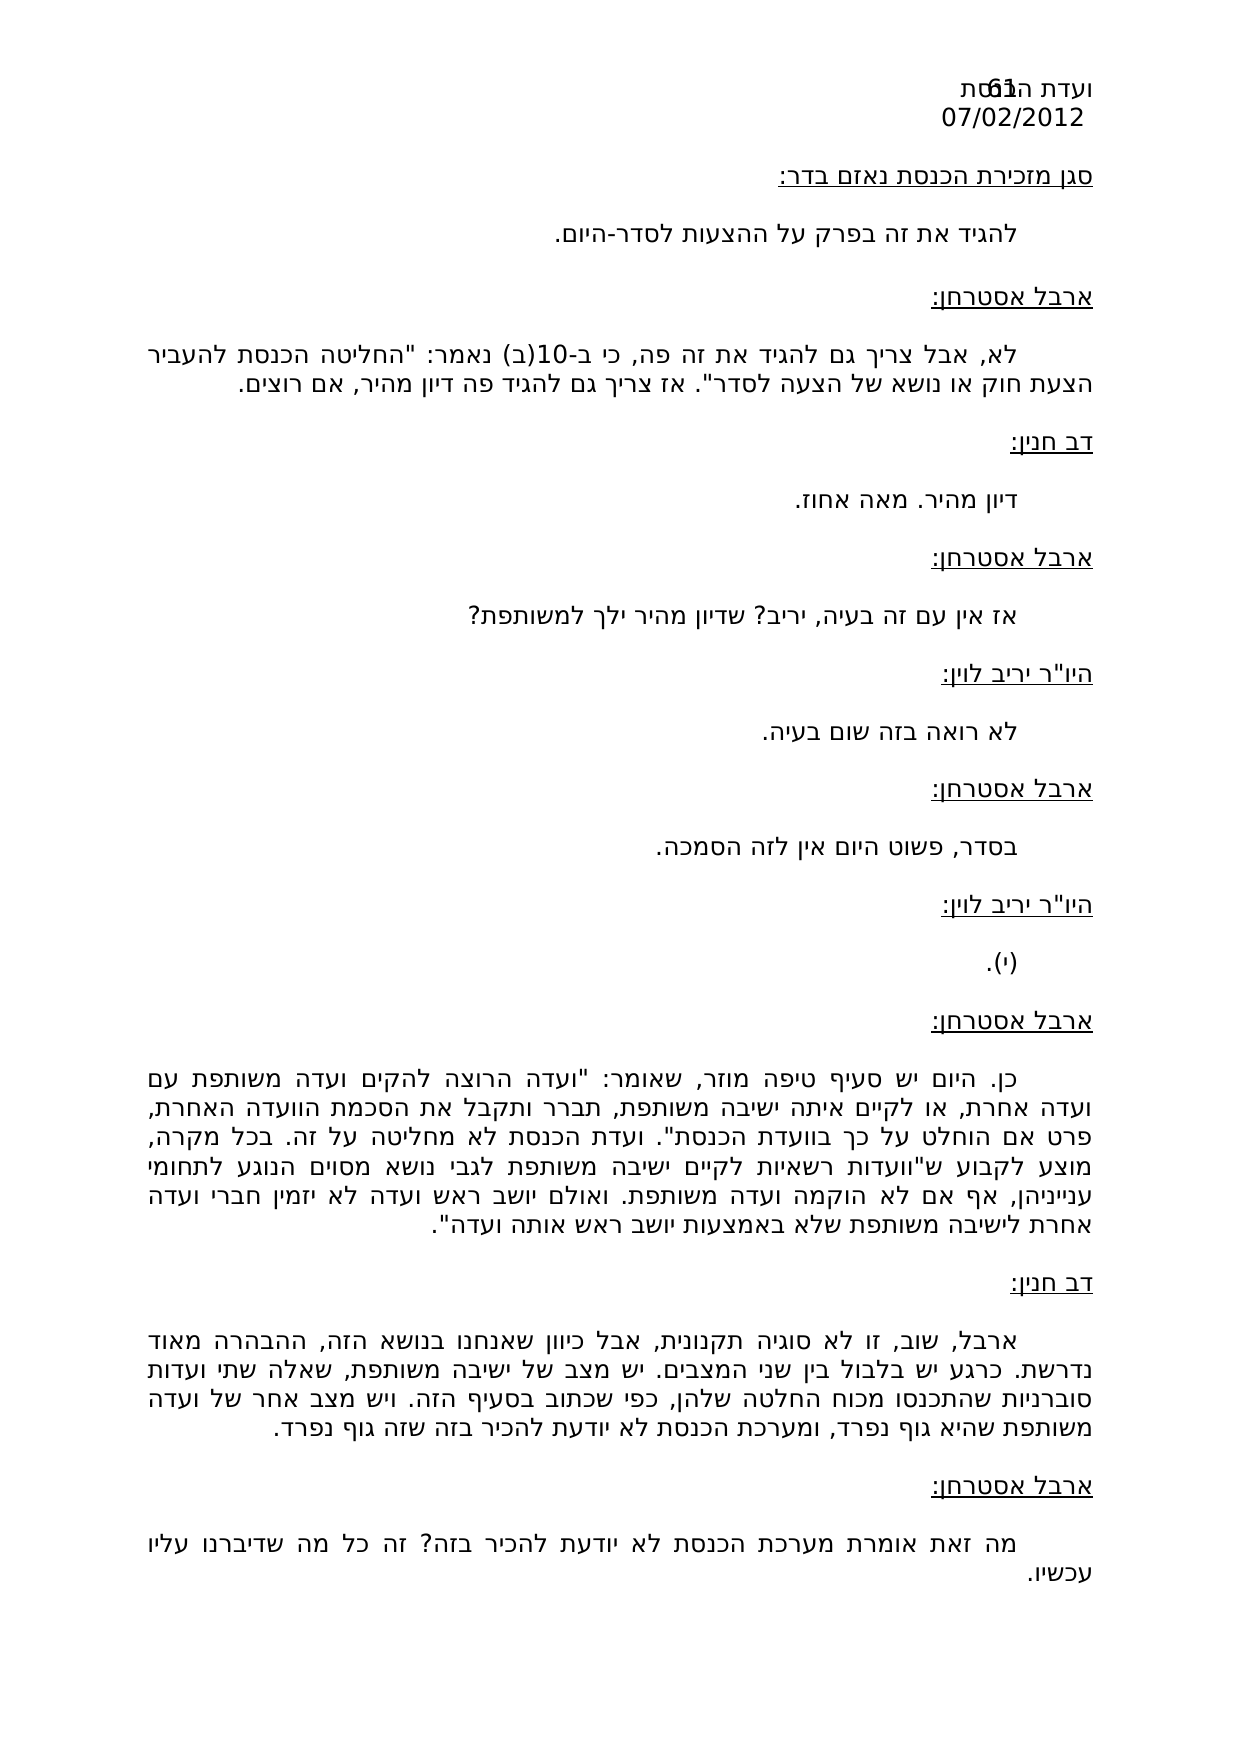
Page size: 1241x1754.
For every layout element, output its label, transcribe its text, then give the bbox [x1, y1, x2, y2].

text ארבל אסטרחן: [147, 282, 1093, 311]
text היו"ר יריב לוין: [147, 659, 1093, 688]
text ארבל, שוב, זו לא סוגיה תקנונית, אבל כיוון שאנחנו בנושא הזה, ההבהרה מאוד נדרשת. כרגע יש בלבול בין שני המצבים. יש מצב של ישיבה משותפת, שאלה שתי ועדות סוברניות שהתכנסו מכוח החלטה שלהן, כפי שכתוב בסעיף הזה. ויש מצב אחר של ועדה משותפת שהיא גוף נפרד, ומערכת הכנסת לא יודעת להכיר בזה שזה גוף נפרד. [147, 1326, 1093, 1442]
text (י). [147, 948, 1093, 977]
text היו"ר יריב לוין: [147, 890, 1093, 919]
text סגן מזכירת הכנסת נאזם בדר: [147, 161, 1093, 190]
text לא רואה בזה שום בעיה. [147, 717, 1093, 746]
text כן. היום יש סעיף טיפה מוזר, שאומר: "ועדה הרוצה להקים ועדה משותפת עם ועדה אחרת, או לקיים איתה ישיבה משותפת, תברר ותקבל את הסכמת הוועדה האחרת, פרט אם הוחלט על כך בוועדת הכנסת". ועדת הכנסת לא מחליטה על זה. בכל מקרה, מוצע לקבוע ש"וועדות רשאיות לקיים ישיבה משותפת לגבי נושא מסוים הנוגע לתחומי ענייניהן, אף אם לא הוקמה ועדה משותפת. ואולם יושב ראש ועדה לא יזמין חברי ועדה אחרת לישיבה משותפת שלא באמצעות יושב ראש אותה ועדה". [147, 1064, 1093, 1239]
text לא, אבל צריך גם להגיד את זה פה, כי ב-10(ב) נאמר: "החליטה הכנסת להעביר הצעת חוק או נושא של הצעה לסדר". אז צריך גם להגיד פה דיון מהיר, אם רוצים. [147, 340, 1093, 398]
text דיון מהיר. מאה אחוז. [147, 485, 1093, 514]
text מה זאת אומרת מערכת הכנסת לא יודעת להכיר בזה? זה כל מה שדיברנו עליו עכשיו. [147, 1529, 1093, 1587]
text דב חנין: [147, 1268, 1093, 1297]
text ארבל אסטרחן: [147, 1006, 1093, 1035]
text דב חנין: [147, 427, 1093, 456]
text אז אין עם זה בעיה, יריב? שדיון מהיר ילך למשותפת? [147, 601, 1093, 630]
text ארבל אסטרחן: [147, 1471, 1093, 1500]
text ארבל אסטרחן: [147, 543, 1093, 572]
text בסדר, פשוט היום אין לזה הסמכה. [147, 832, 1093, 862]
text ארבל אסטרחן: [147, 774, 1093, 804]
text להגיד את זה בפרק על ההצעות לסדר-היום. [147, 219, 1093, 248]
